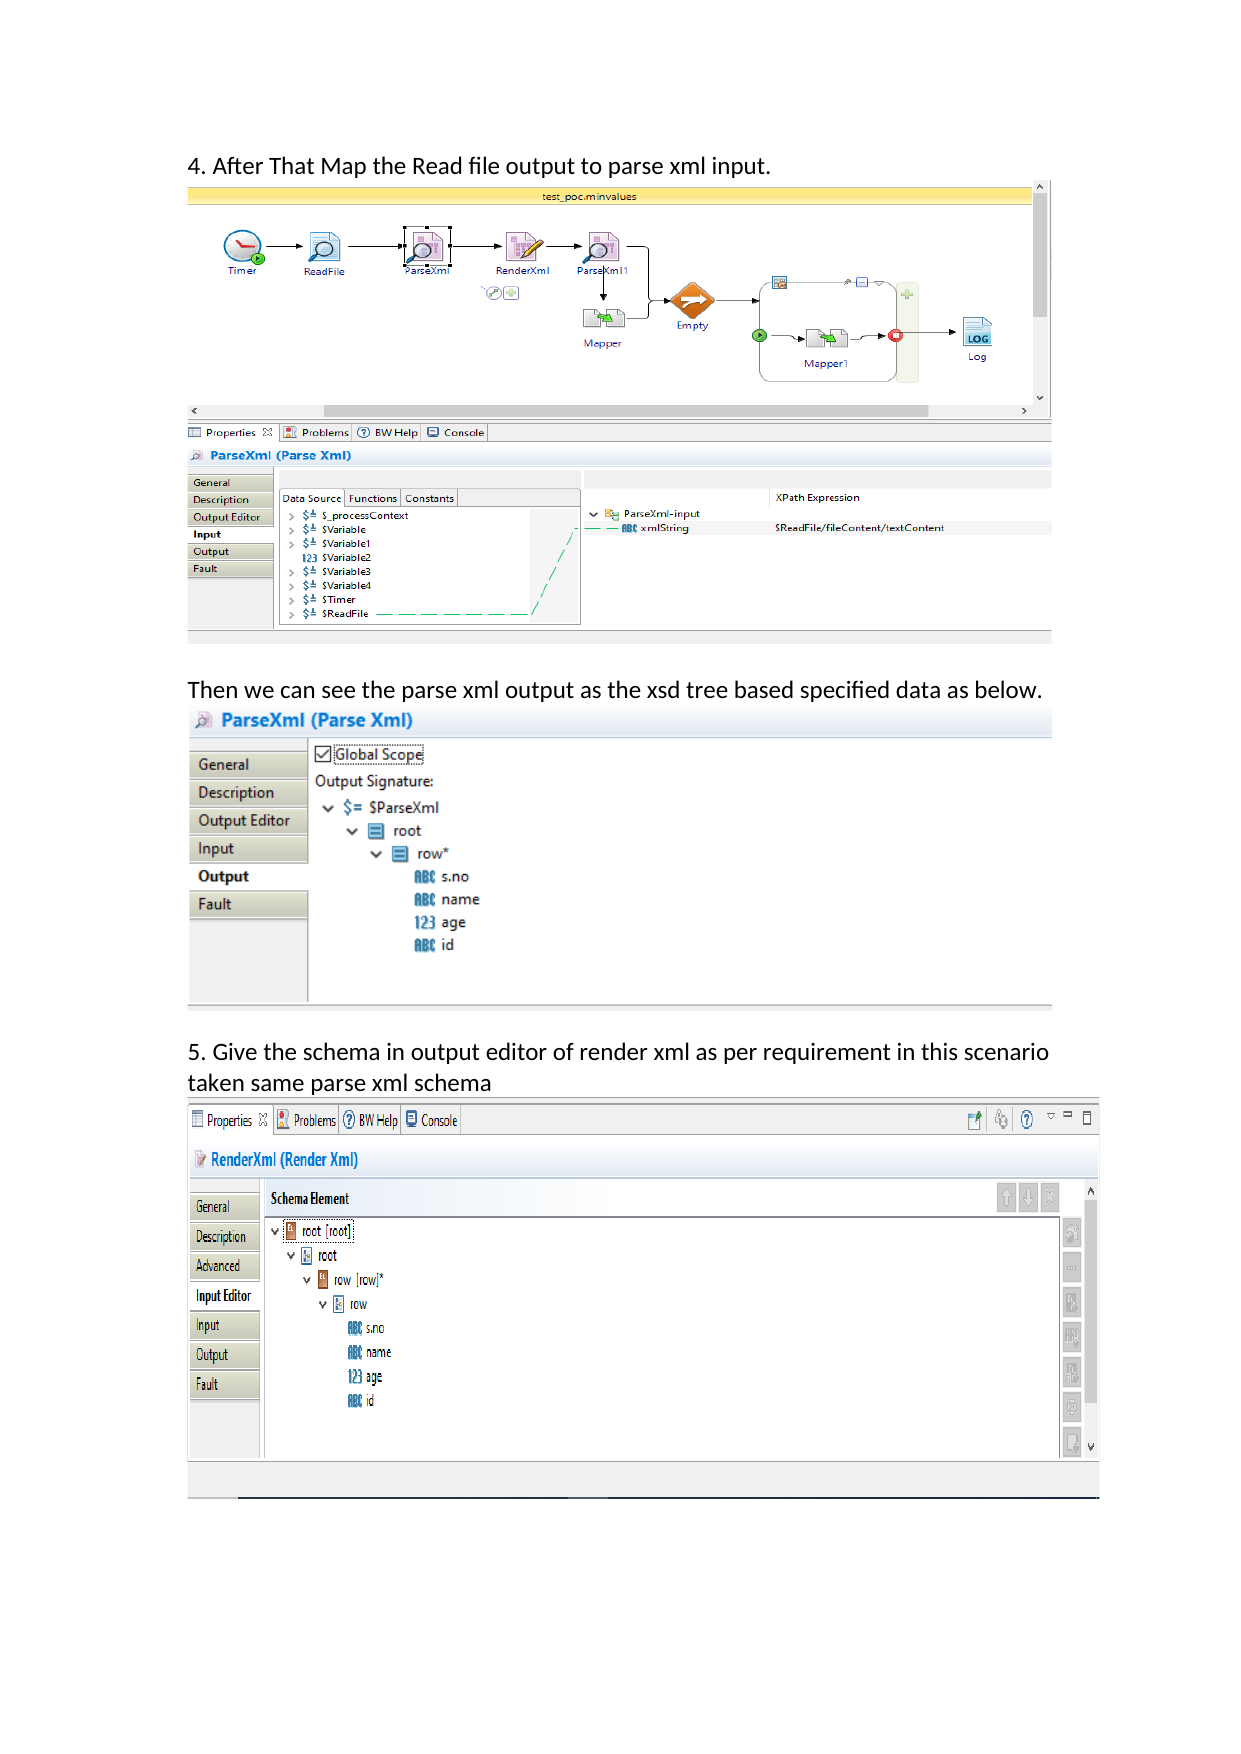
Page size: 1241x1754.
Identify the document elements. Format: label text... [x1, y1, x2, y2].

list After That Map the Read file output to parse xml input. [187, 150, 1053, 181]
picture [187, 180, 1052, 644]
list Then we can see the parse xml output as the xsd tree based specified data as below. [187, 674, 1053, 705]
picture [187, 1097, 1100, 1499]
picture [187, 705, 1053, 1011]
list Give the schema in output editor of render xml as per requirement in this scenario taken same parse xml schema [187, 1036, 1053, 1097]
